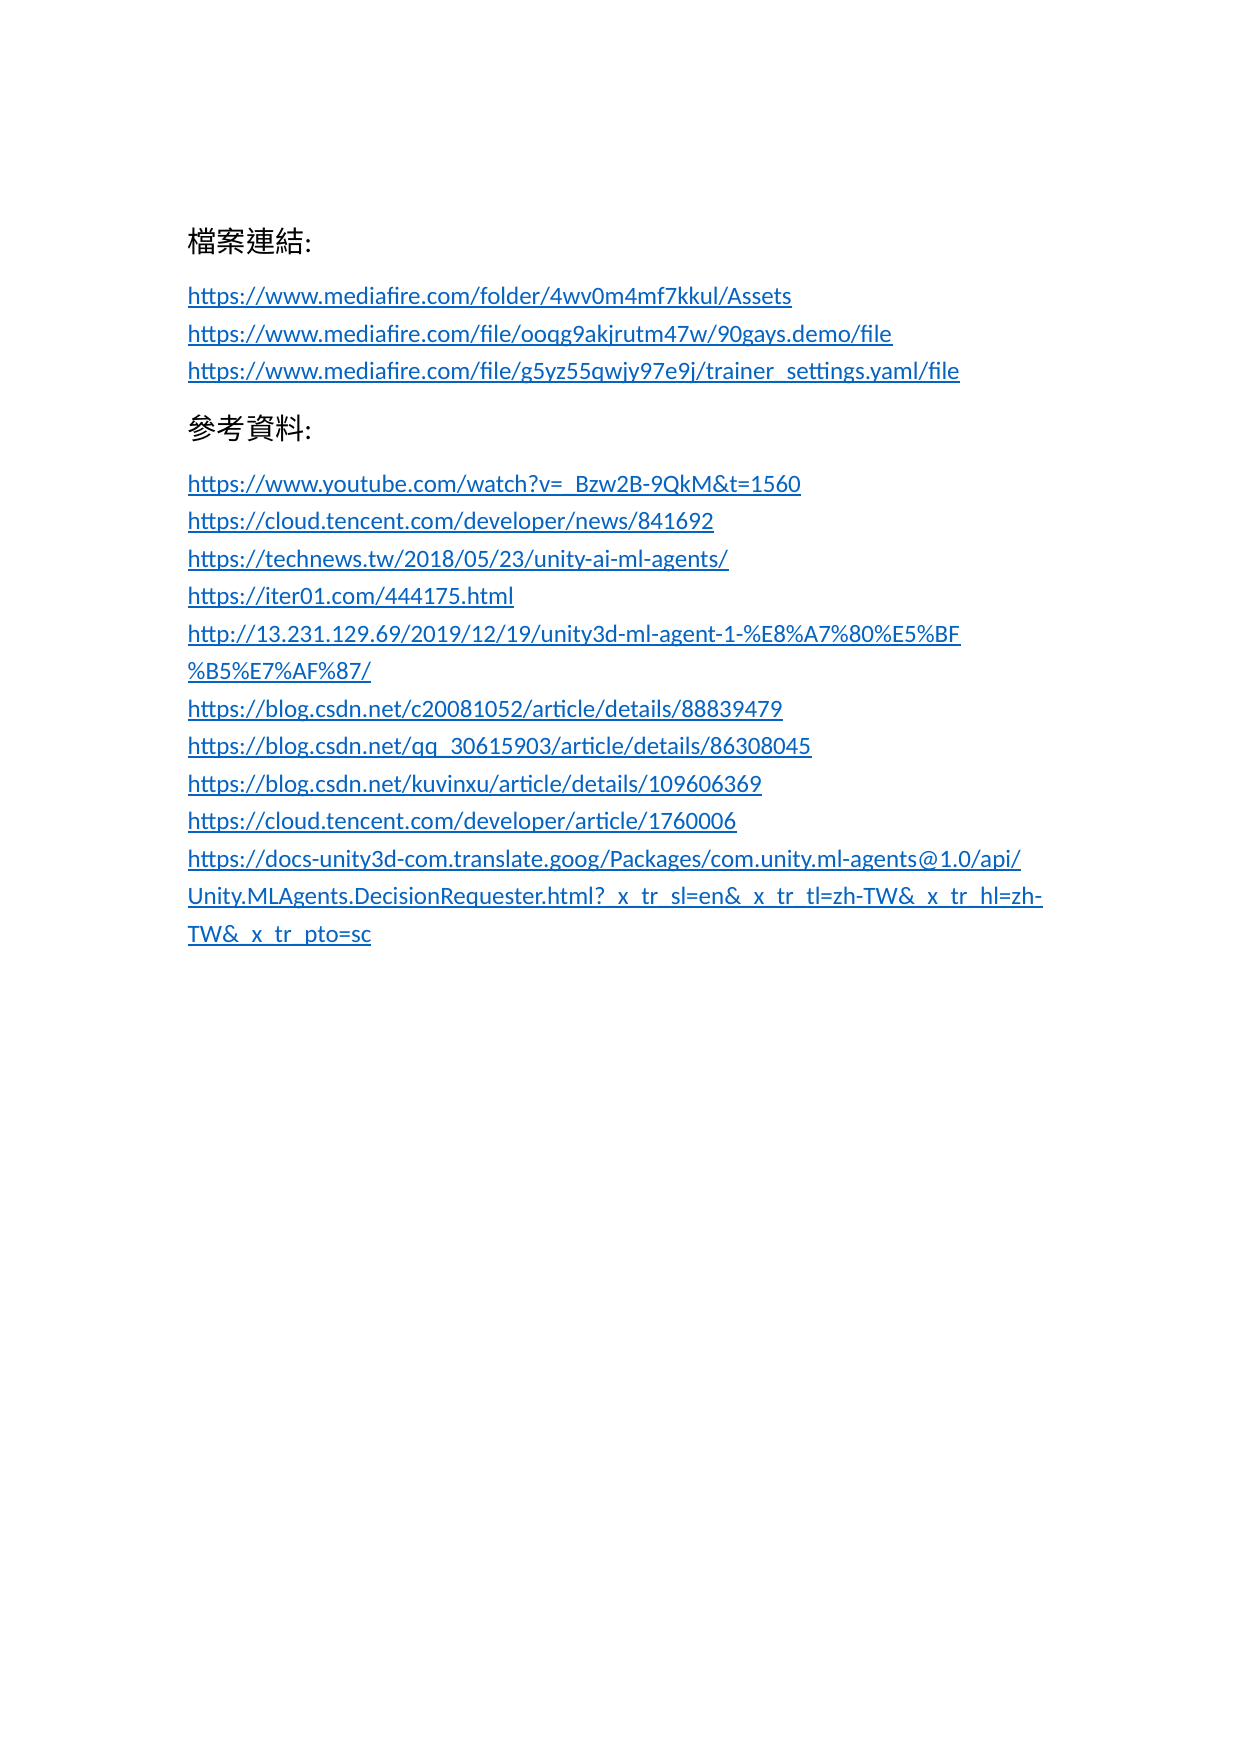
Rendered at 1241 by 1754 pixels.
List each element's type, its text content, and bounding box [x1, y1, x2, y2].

text https://www.youtube.com/watch?v=_Bzw2B-9QkM&t=1560 [187, 464, 1053, 502]
text https://blog.csdn.net/c20081052/article/details/88839479 [187, 689, 1053, 727]
text https://docs-unity3d-com.translate.goog/Packages/com.unity.ml-agents@1.0/api/Unity.MLAgents.DecisionRequester.html?_x_tr_sl=en&_x_tr_tl=zh-TW&_x_tr_hl=zh-TW&_x_tr_pto=sc [187, 839, 1053, 952]
text https://cloud.tencent.com/developer/article/1760006 [187, 802, 1053, 839]
text https://blog.csdn.net/qq_30615903/article/details/86308045 [187, 727, 1053, 764]
text https://blog.csdn.net/kuvinxu/article/details/109606369 [187, 764, 1053, 802]
text http://13.231.129.69/2019/12/19/unity3d-ml-agent-1-%E8%A7%80%E5%BF%B5%E7%AF%87/ [187, 614, 1053, 689]
text 參考資料: [187, 389, 1053, 464]
text 檔案連結: [187, 202, 1053, 277]
text https://www.mediafire.com/file/g5yz55qwjy97e9j/trainer_settings.yaml/file [187, 352, 1053, 389]
text https://www.mediafire.com/file/ooqg9akjrutm47w/90gays.demo/file [187, 314, 1053, 352]
text https://technews.tw/2018/05/23/unity-ai-ml-agents/ [187, 539, 1053, 577]
text https://www.mediafire.com/folder/4wv0m4mf7kkul/Assets [187, 277, 1053, 314]
text https://iter01.com/444175.html [187, 577, 1053, 614]
text https://cloud.tencent.com/developer/news/841692 [187, 502, 1053, 539]
